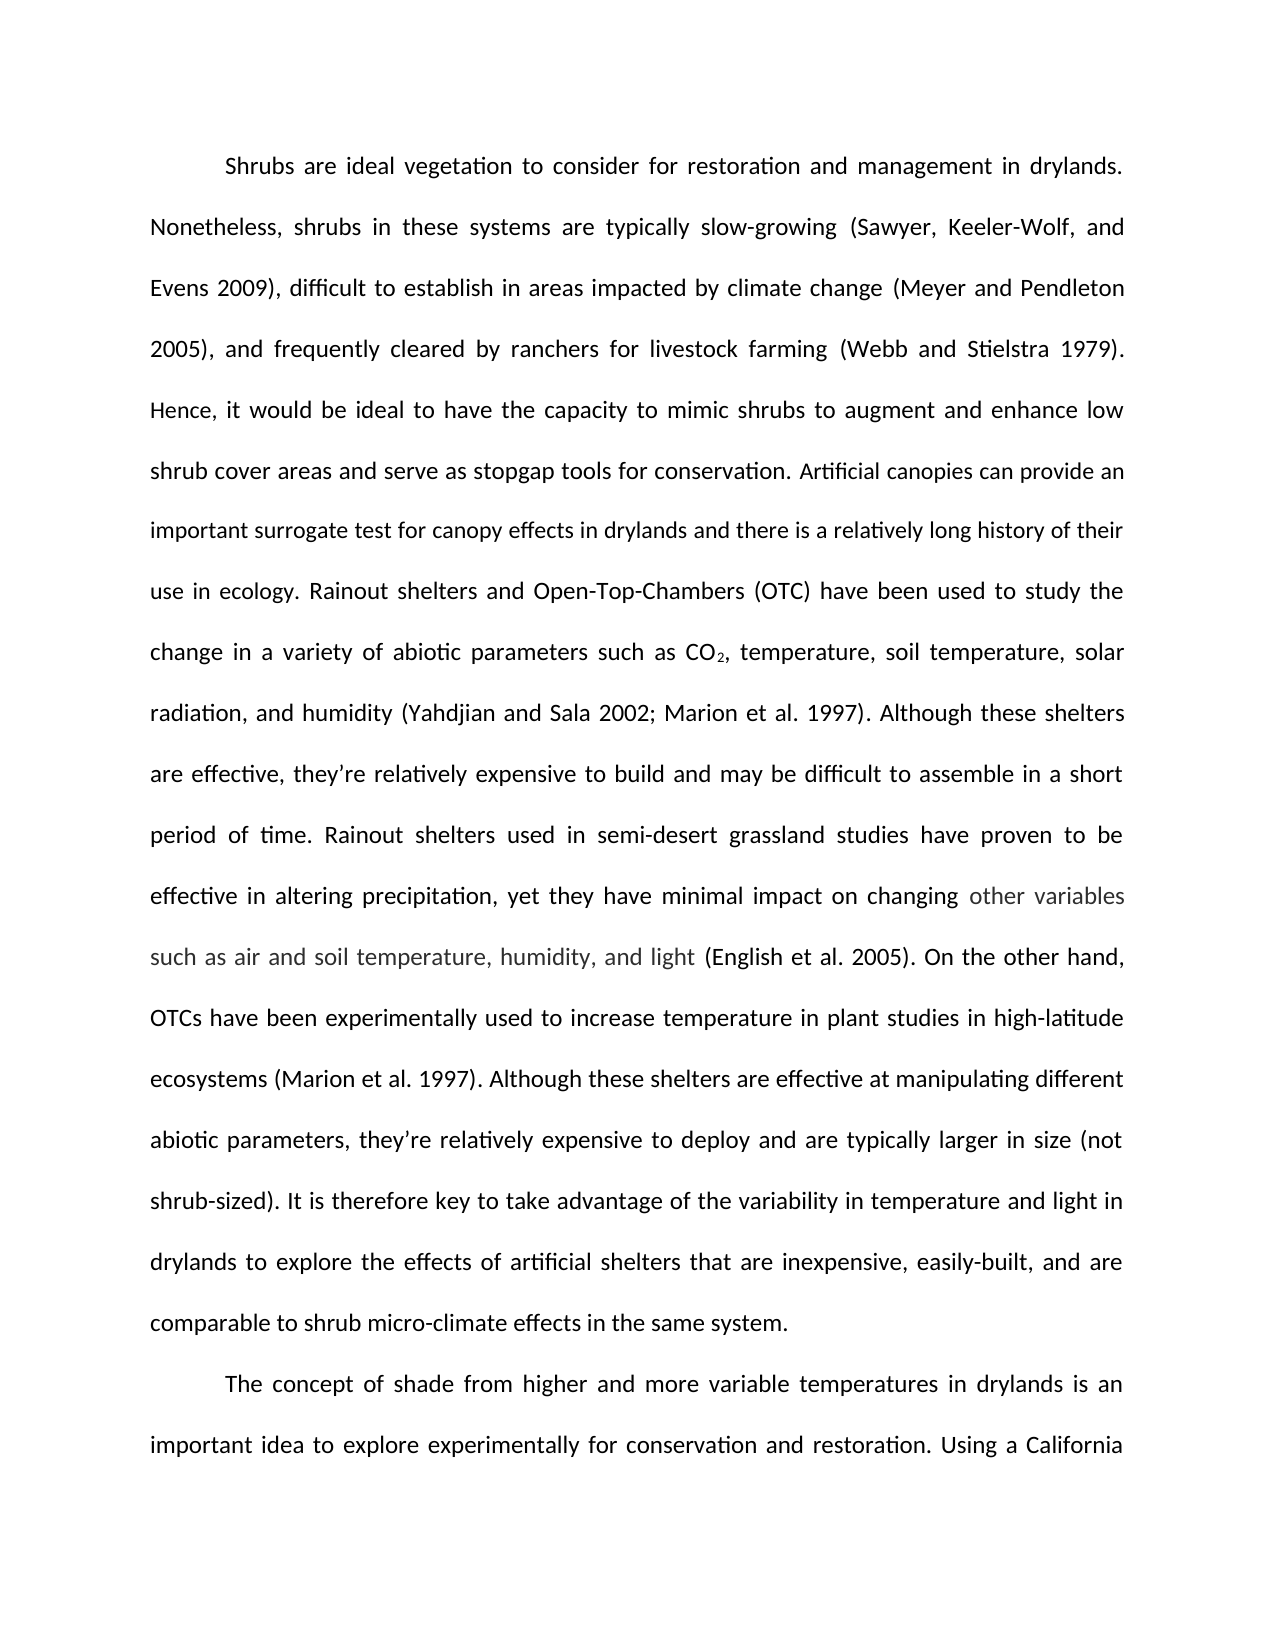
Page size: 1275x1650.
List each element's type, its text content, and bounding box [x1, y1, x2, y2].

text Shrubs are ideal vegetation to consider for restoration and management in drylands. Nonetheless, shrubs in these systems are typically slow-growing (Sawyer, Keeler-Wolf, and Evens 2009), difficult to establish in areas impacted by climate change (Meyer and Pendleton 2005), and frequently cleared by ranchers for livestock farming (Webb and Stielstra 1979). Hence, it would be ideal to have the capacity to mimic shrubs to augment and enhance low shrub cover areas and serve as stopgap tools for conservation. Artificial canopies can provide an important surrogate test for canopy effects in drylands and there is a relatively long history of their use in ecology. Rainout shelters and Open-Top-Chambers (OTC) have been used to study the change in a variety of abiotic parameters such as CO2, temperature, soil temperature, solar radiation, and humidity (Yahdjian and Sala 2002; Marion et al. 1997). Although these shelters are effective, they’re relatively expensive to build and may be difficult to assemble in a short period of time. Rainout shelters used in semi-desert grassland studies have proven to be effective in altering precipitation, yet they have minimal impact on changing other variables such as air and soil temperature, humidity, and light (English et al. 2005). On the other hand, OTCs have been experimentally used to increase temperature in plant studies in high-latitude ecosystems (Marion et al. 1997). Although these shelters are effective at manipulating different abiotic parameters, they’re relatively expensive to deploy and are typically larger in size (not shrub-sized). It is therefore key to take advantage of the variability in temperature and light in drylands to explore the effects of artificial shelters that are inexpensive, easily-built, and are comparable to shrub micro-climate effects in the same system. [150, 150, 1125, 1338]
